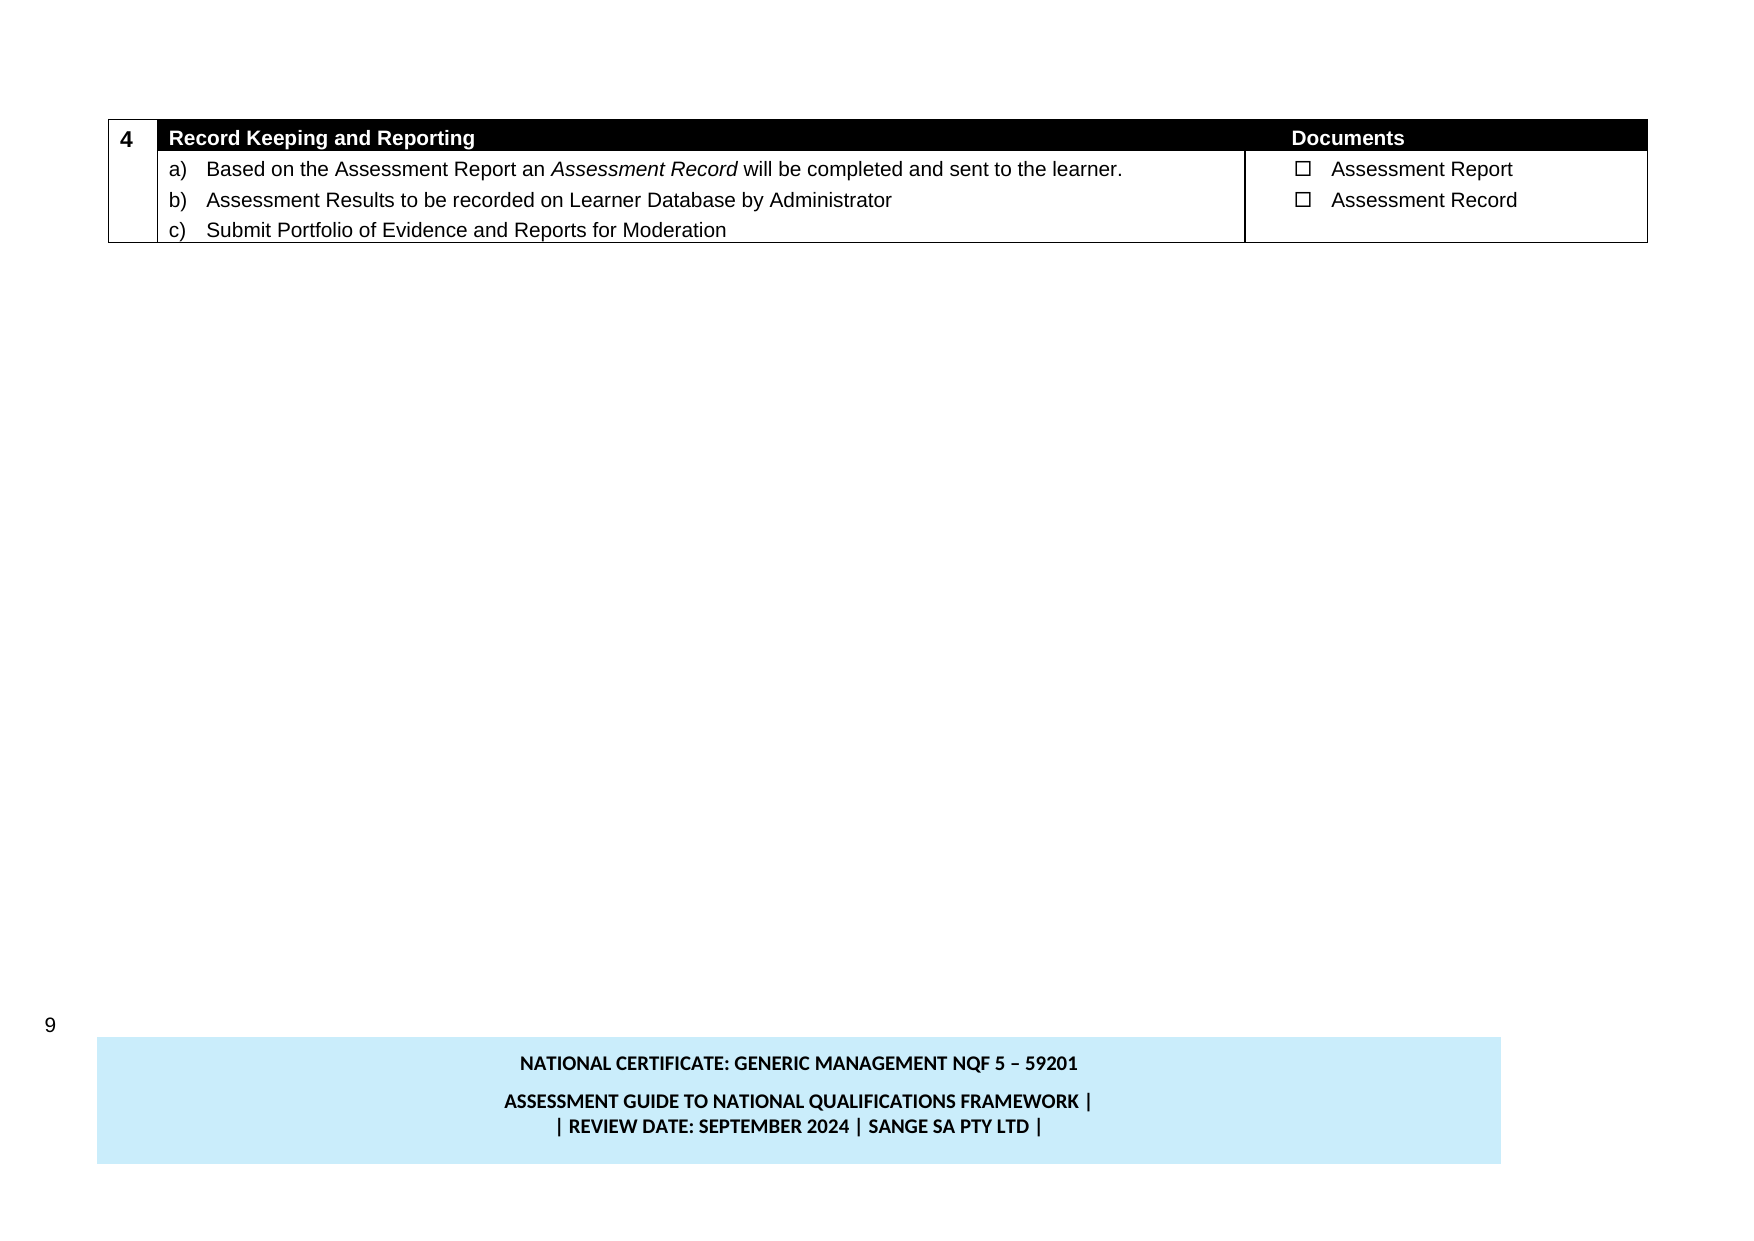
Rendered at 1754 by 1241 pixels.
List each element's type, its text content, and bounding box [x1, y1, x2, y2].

table_cell Assessment Report Assessment Record [1246, 151, 1647, 242]
table_cell 4 [109, 120, 157, 242]
table_cell Record Keeping and Reporting [158, 120, 1244, 150]
table_cell Documents [1246, 120, 1647, 150]
table_cell Based on the Assessment Report an Assessment Record will be completed and sent to the learner. Assessment Results to be recorded on Learner Database by Administrator Submit Portfolio of Evidence and Reports for Moderation [158, 151, 1244, 242]
